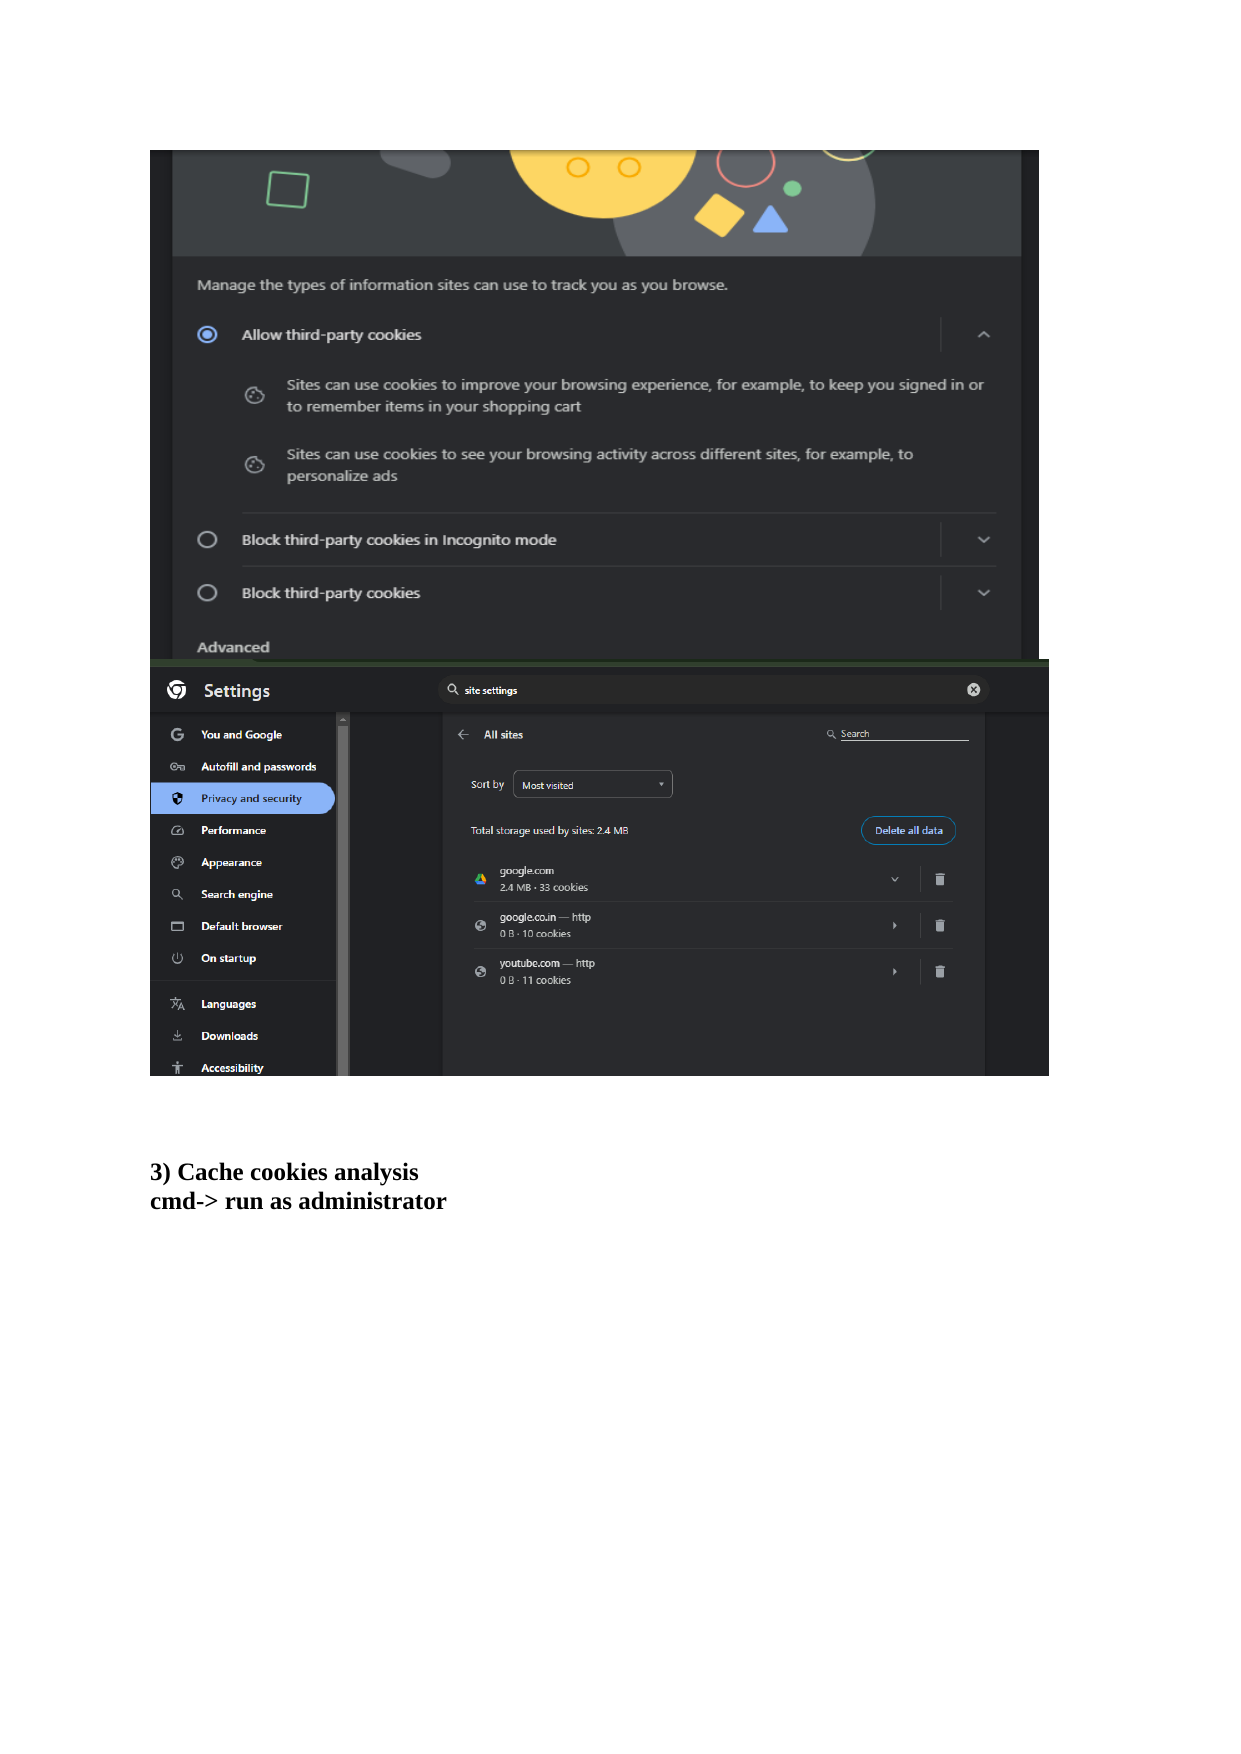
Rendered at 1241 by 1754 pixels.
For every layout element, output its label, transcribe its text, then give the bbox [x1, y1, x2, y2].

text 3) Cache cookies analysis [150, 1157, 1090, 1186]
picture [150, 150, 1049, 1076]
text cmd-> run as administrator [150, 1186, 1090, 1215]
